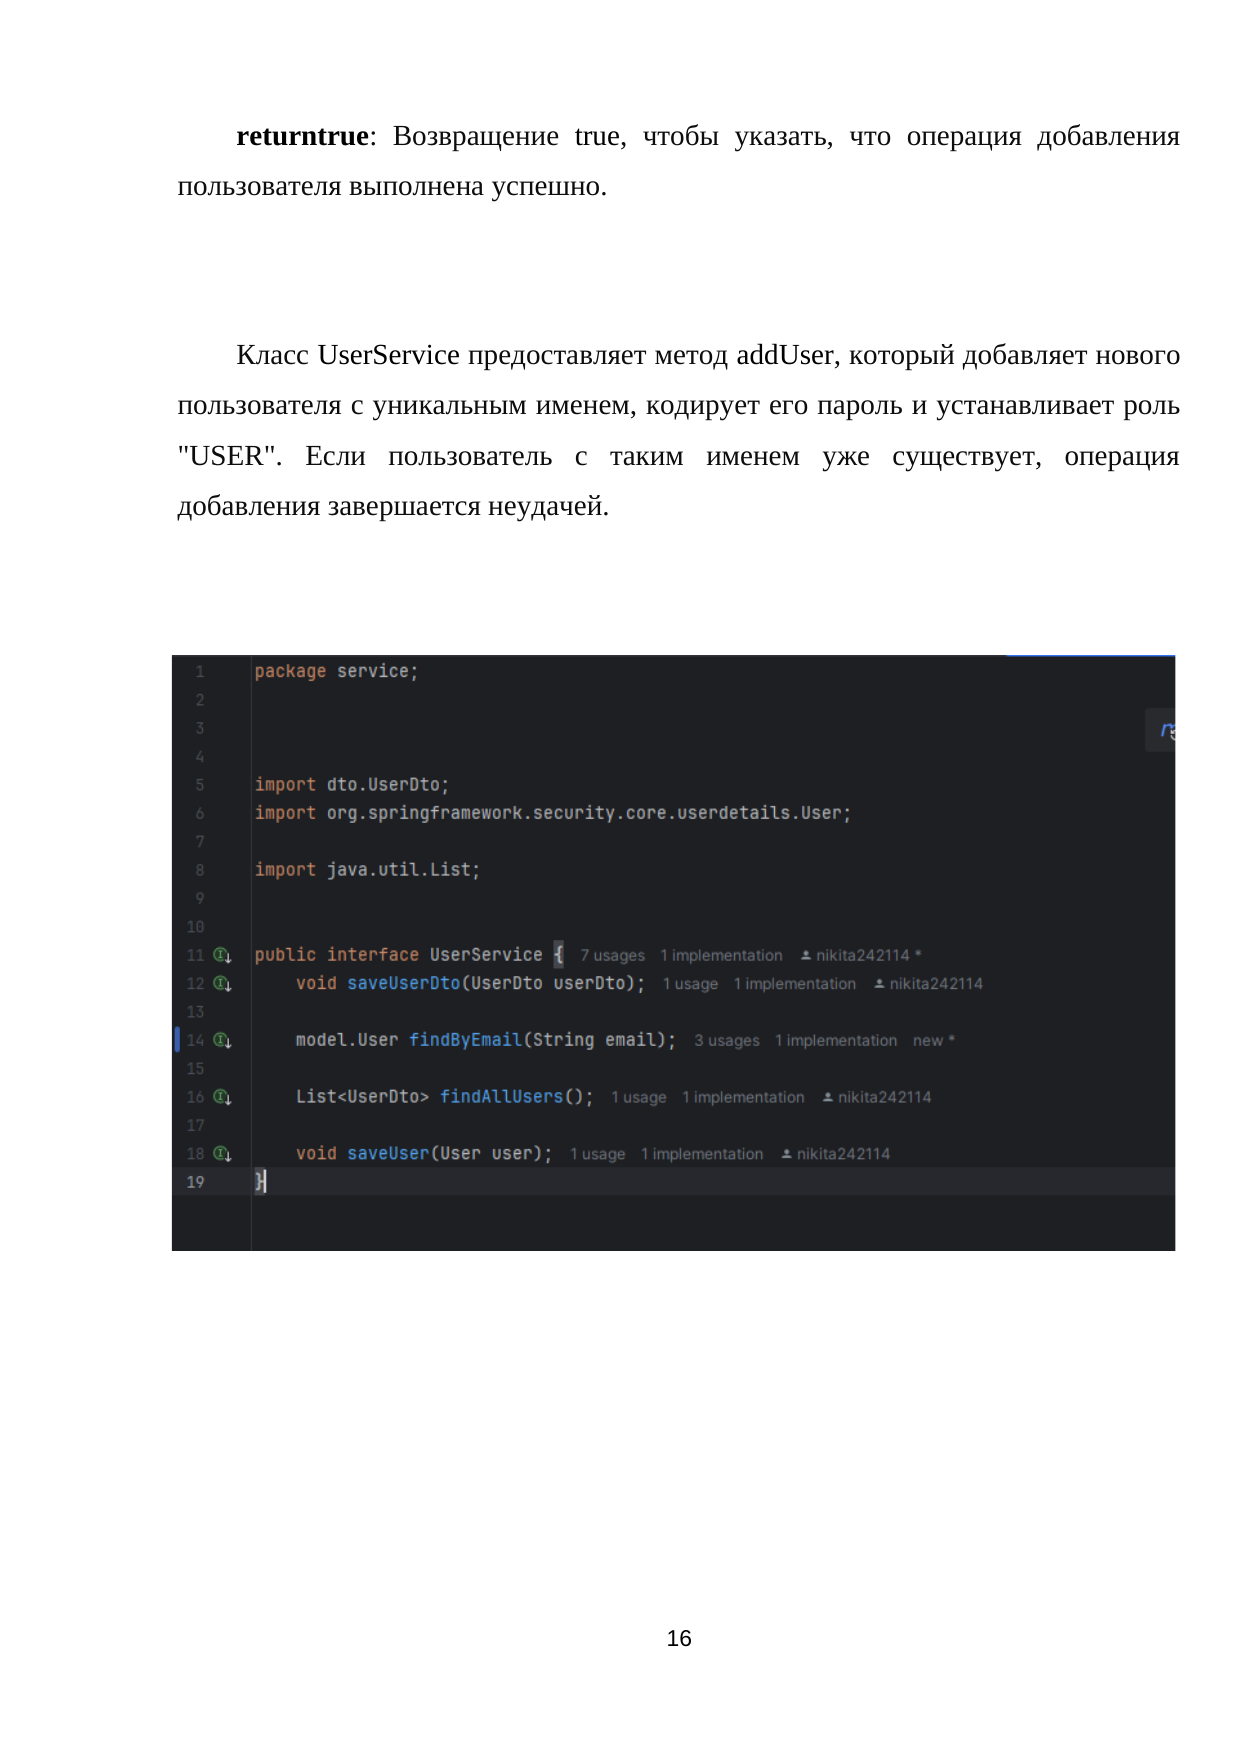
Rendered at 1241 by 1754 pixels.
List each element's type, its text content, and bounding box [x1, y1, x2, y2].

text returntrue: Возвращение true, чтобы указать, что операция добавления пользователя выполнена успешно. [177, 118, 1181, 202]
text Класс UserService предоставляет метод addUser, который добавляет нового пользователя с уникальным именем, кодирует его пароль и устанавливает роль "USER". Если пользователь с таким именем уже существует, операция добавления завершается неудачей. [177, 337, 1181, 522]
picture [171, 655, 1176, 1251]
